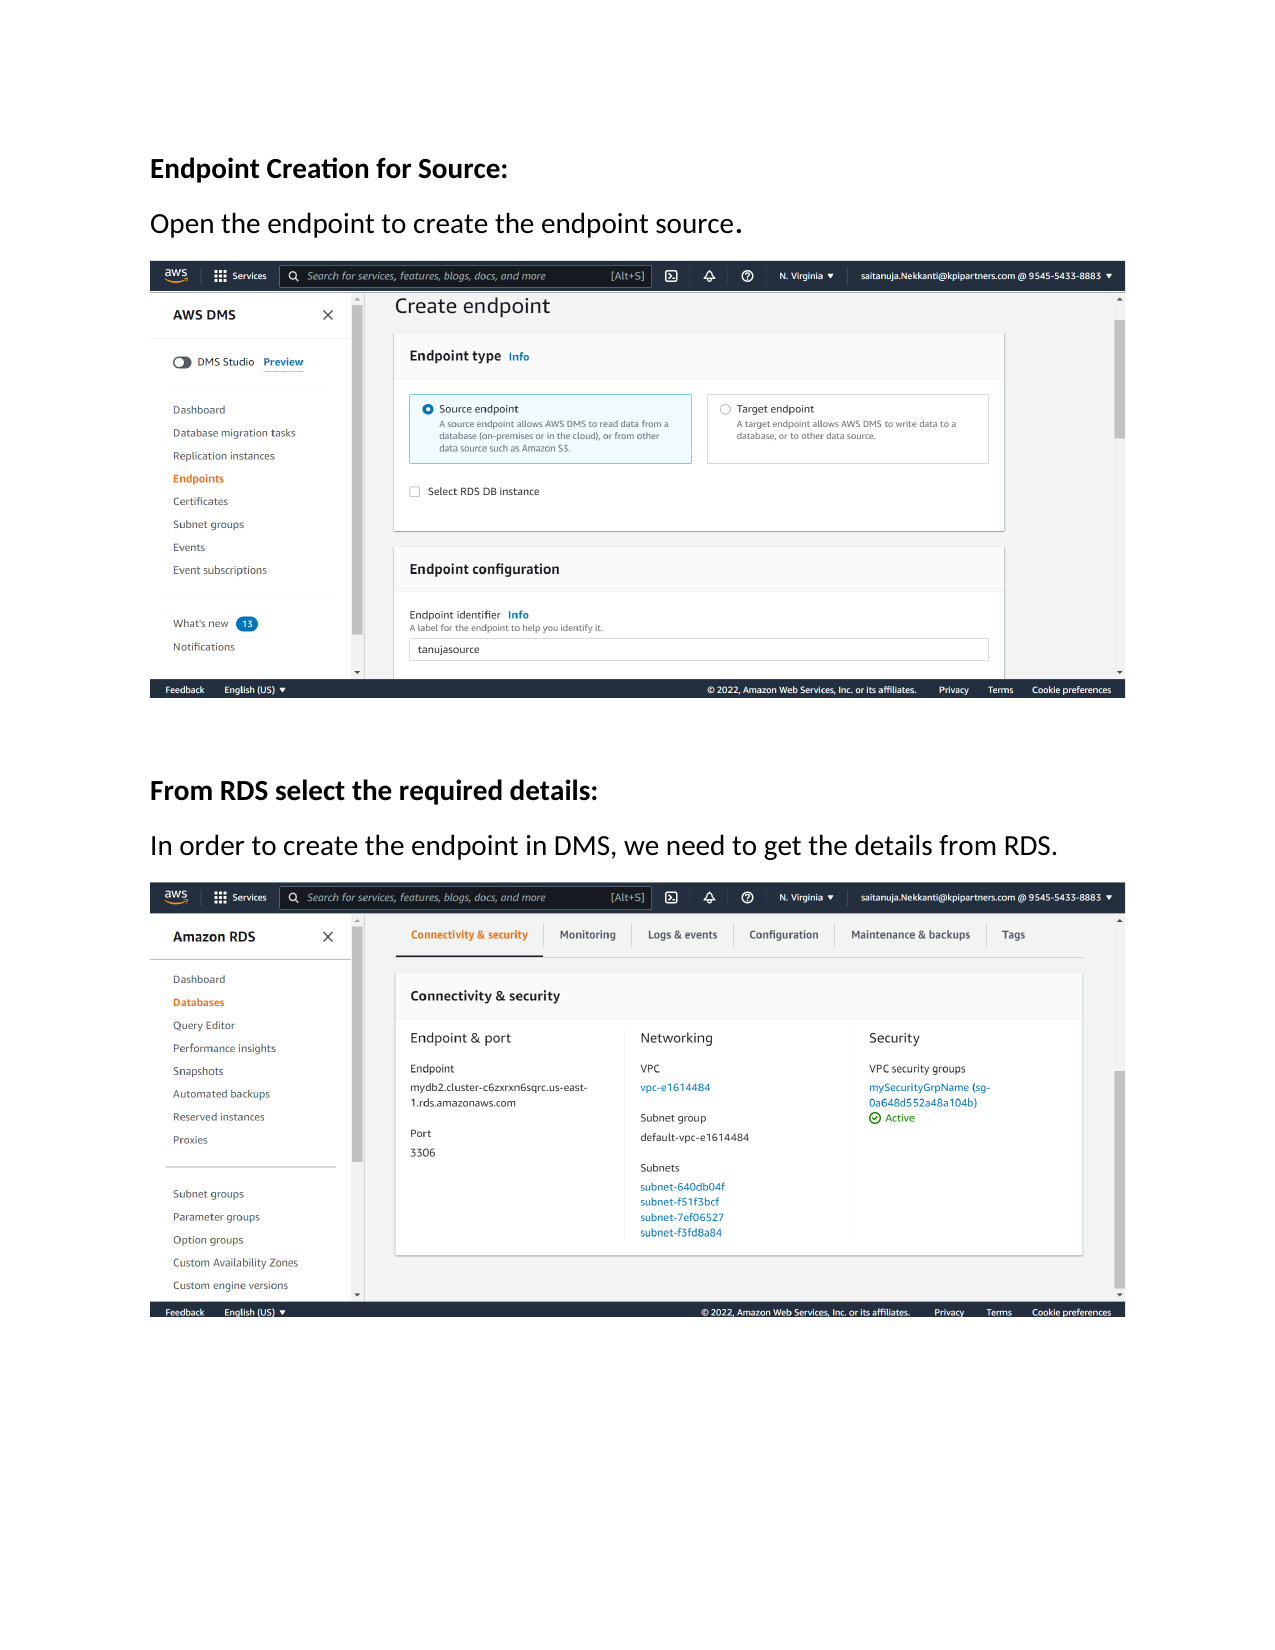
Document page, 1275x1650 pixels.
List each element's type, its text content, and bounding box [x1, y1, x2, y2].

text Endpoint Creation for Source: [150, 150, 1125, 186]
picture [150, 882, 1125, 1317]
text In order to create the endpoint in DMS, we need to get the details from RDS. [150, 827, 1125, 863]
picture [150, 260, 1125, 698]
text Open the endpoint to create the endpoint source. [150, 205, 1125, 241]
text From RDS select the required details: [150, 772, 1125, 807]
